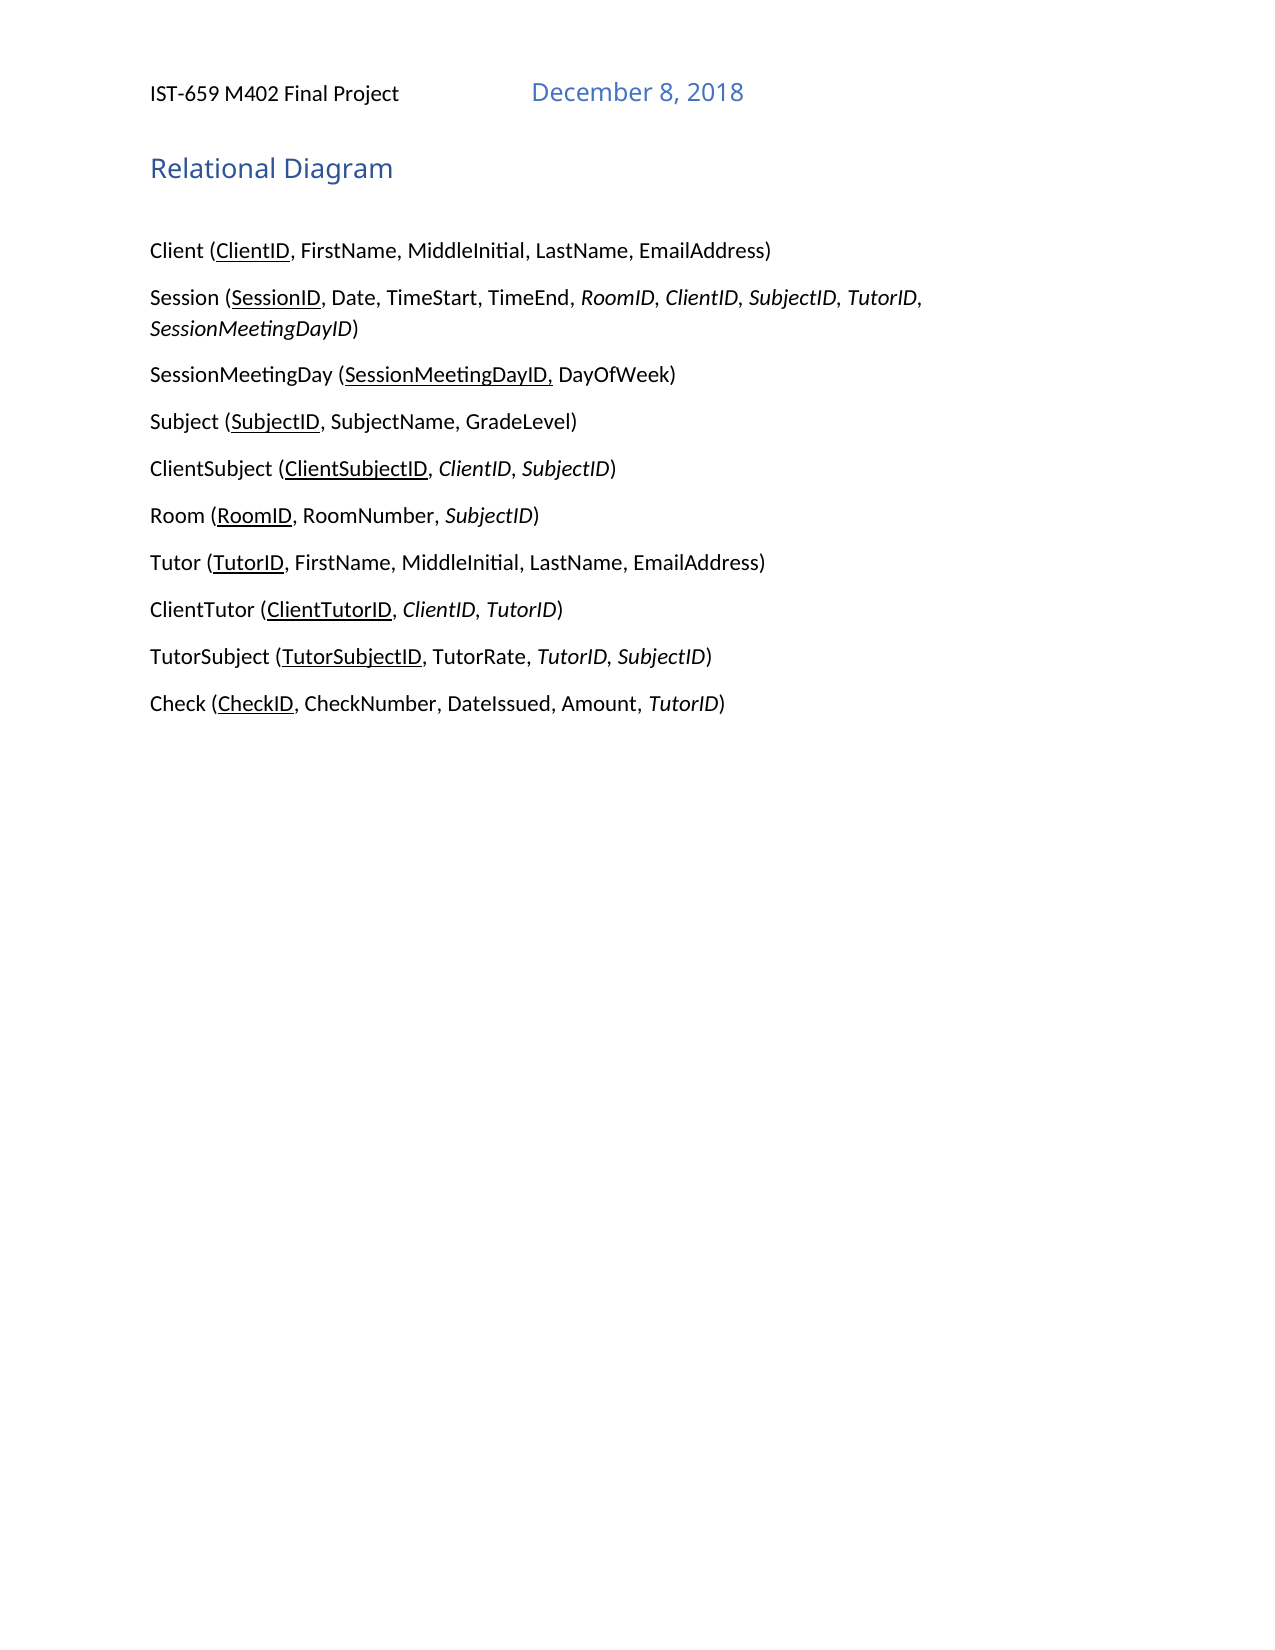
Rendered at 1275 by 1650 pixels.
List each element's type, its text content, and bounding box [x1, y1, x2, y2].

text Session (SessionID, Date, TimeStart, TimeEnd, RoomID, ClientID, SubjectID, TutorID, SessionMeetingDayID) [150, 283, 1125, 342]
text Client (ClientID, FirstName, MiddleInitial, LastName, EmailAddress) [150, 237, 1125, 265]
text Tutor (TutorID, FirstName, MiddleInitial, LastName, EmailAddress) [150, 548, 1125, 576]
text Check (CheckID, CheckNumber, DateIssued, Amount, TutorID) [150, 689, 1125, 717]
text SessionMeetingDay (SessionMeetingDayID, DayOfWeek) [150, 361, 1125, 389]
text ClientTutor (ClientTutorID, ClientID, TutorID) [150, 595, 1125, 623]
text ClientSubject (ClientSubjectID, ClientID, SubjectID) [150, 454, 1125, 482]
text Subject (SubjectID, SubjectName, GradeLevel) [150, 407, 1125, 436]
text Room (RoomID, RoomNumber, SubjectID) [150, 501, 1125, 529]
subtitle Relational Diagram [150, 150, 1125, 187]
text TutorSubject (TutorSubjectID, TutorRate, TutorID, SubjectID) [150, 642, 1125, 670]
